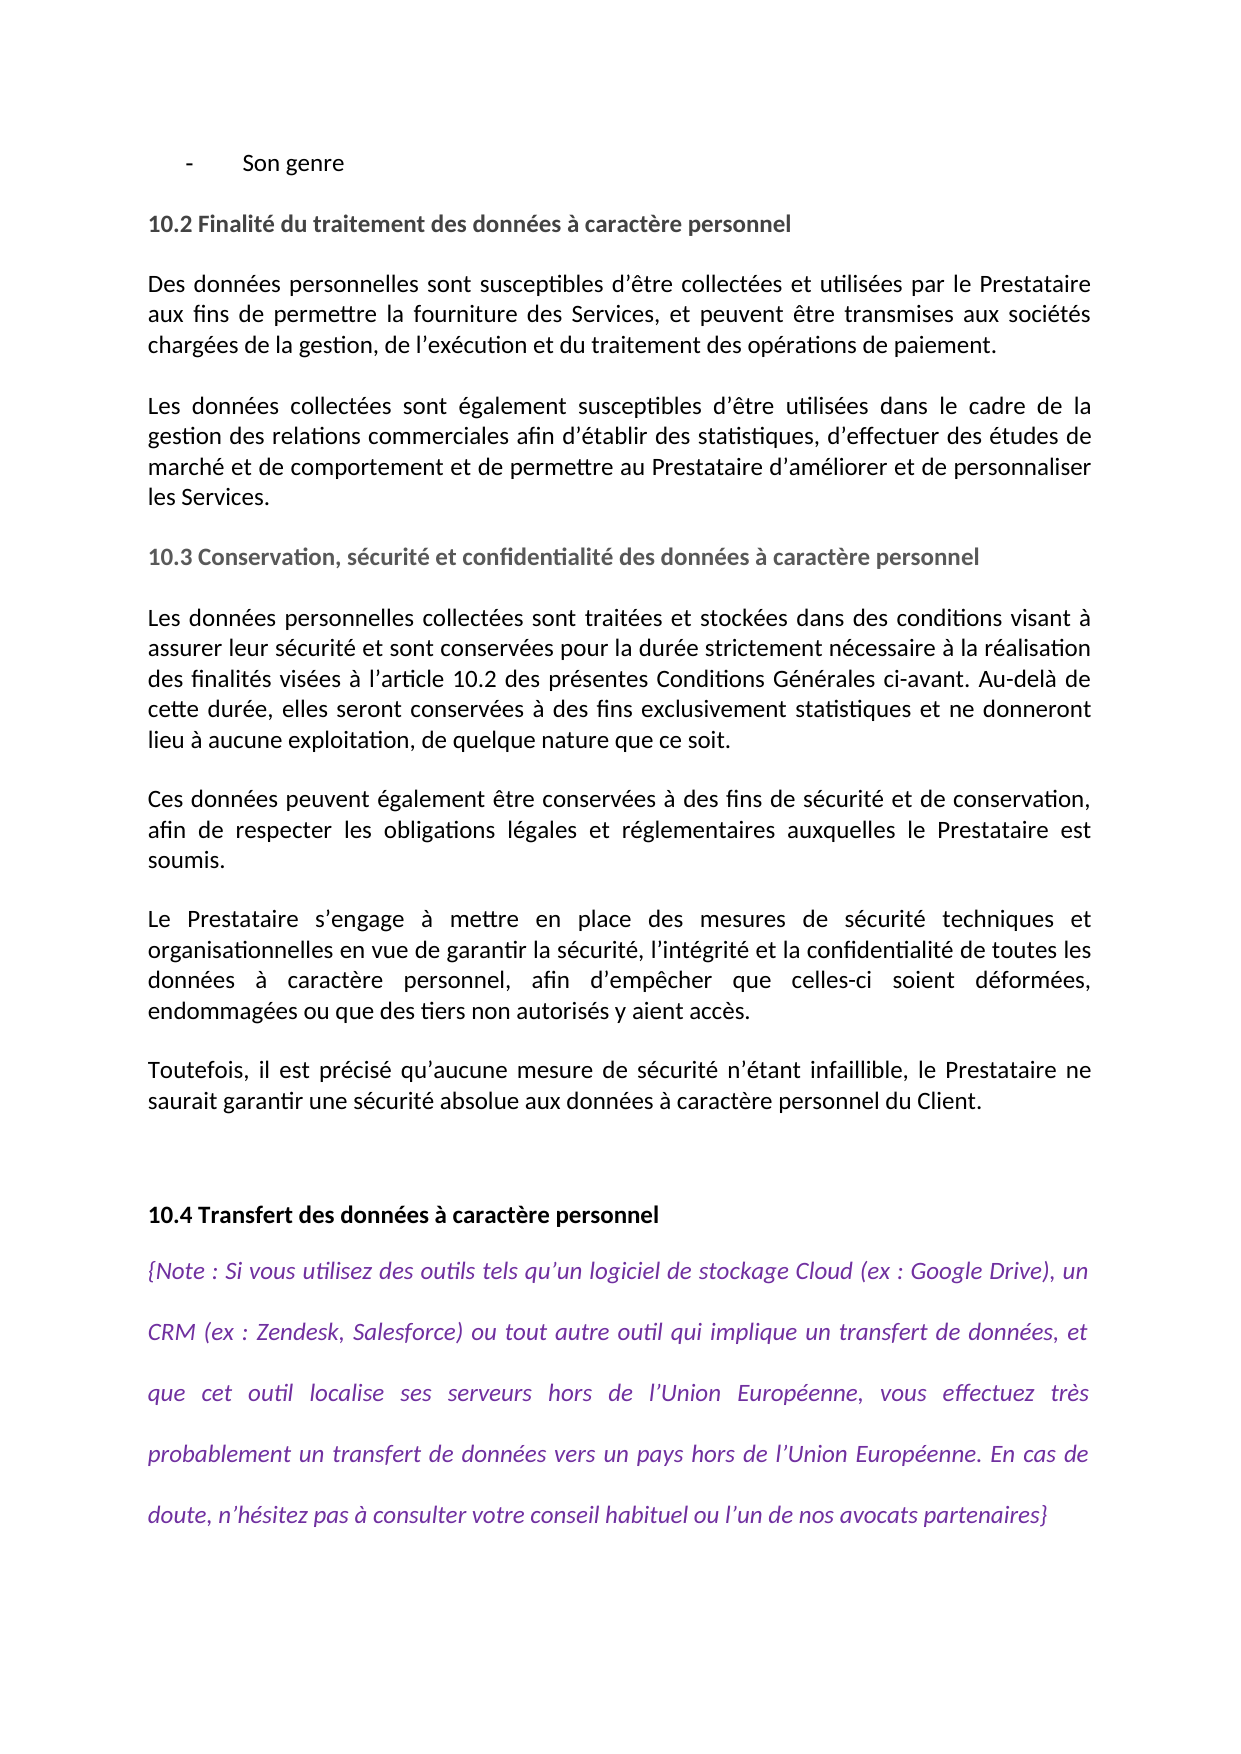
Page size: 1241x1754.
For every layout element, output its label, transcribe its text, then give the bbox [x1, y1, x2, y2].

text Les données personnelles collectées sont traitées et stockées dans des conditions visant à assurer leur sécurité et sont conservées pour la durée strictement nécessaire à la réalisation des finalités visées à l’article 10.2 des présentes Conditions Générales ci-avant. Au-delà de cette durée, elles seront conservées à des fins exclusivement statistiques et ne donneront lieu à aucune exploitation, de quelque nature que ce soit. [148, 602, 1093, 754]
text 10.4 Transfert des données à caractère personnel [148, 1200, 1093, 1230]
text Les données collectées sont également susceptibles d’être utilisées dans le cadre de la gestion des relations commerciales afin d’établir des statistiques, d’effectuer des études de marché et de comportement et de permettre au Prestataire d’améliorer et de personnaliser les Services. [148, 390, 1093, 512]
text Des données personnelles sont susceptibles d’être collectées et utilisées par le Prestataire aux fins de permettre la fourniture des Services, et peuvent être transmises aux sociétés chargées de la gestion, de l’exécution et du traitement des opérations de paiement. [148, 268, 1093, 359]
text - Son genre [185, 148, 1093, 178]
text 10.3 Conservation, sécurité et confidentialité des données à caractère personnel [148, 541, 1093, 571]
text Ces données peuvent également être conservées à des fins de sécurité et de conservation, afin de respecter les obligations légales et réglementaires auxquelles le Prestataire est soumis. [148, 783, 1093, 875]
text Toutefois, il est précisé qu’aucune mesure de sécurité n’étant infaillible, le Prestataire ne saurait garantir une sécurité absolue aux données à caractère personnel du Client. [148, 1054, 1093, 1115]
text {Note : Si vous utilisez des outils tels qu’un logiciel de stockage Cloud (ex : Google Drive), un CRM (ex : Zendesk, Salesforce) ou tout autre outil qui implique un transfert de données, et que cet outil localise ses serveurs hors de l’Union Européenne, vous effectuez très probablement un transfert de données vers un pays hors de l’Union Européenne. En cas de doute, n’hésitez pas à consulter votre conseil habituel ou l’un de nos avocats partenaires} [148, 1255, 1093, 1530]
text 10.2 Finalité du traitement des données à caractère personnel [148, 209, 1093, 239]
text Le Prestataire s’engage à mettre en place des mesures de sécurité techniques et organisationnelles en vue de garantir la sécurité, l’intégrité et la confidentialité de toutes les données à caractère personnel, afin d’empêcher que celles-ci soient déformées, endommagées ou que des tiers non autorisés y aient accès. [148, 903, 1093, 1026]
